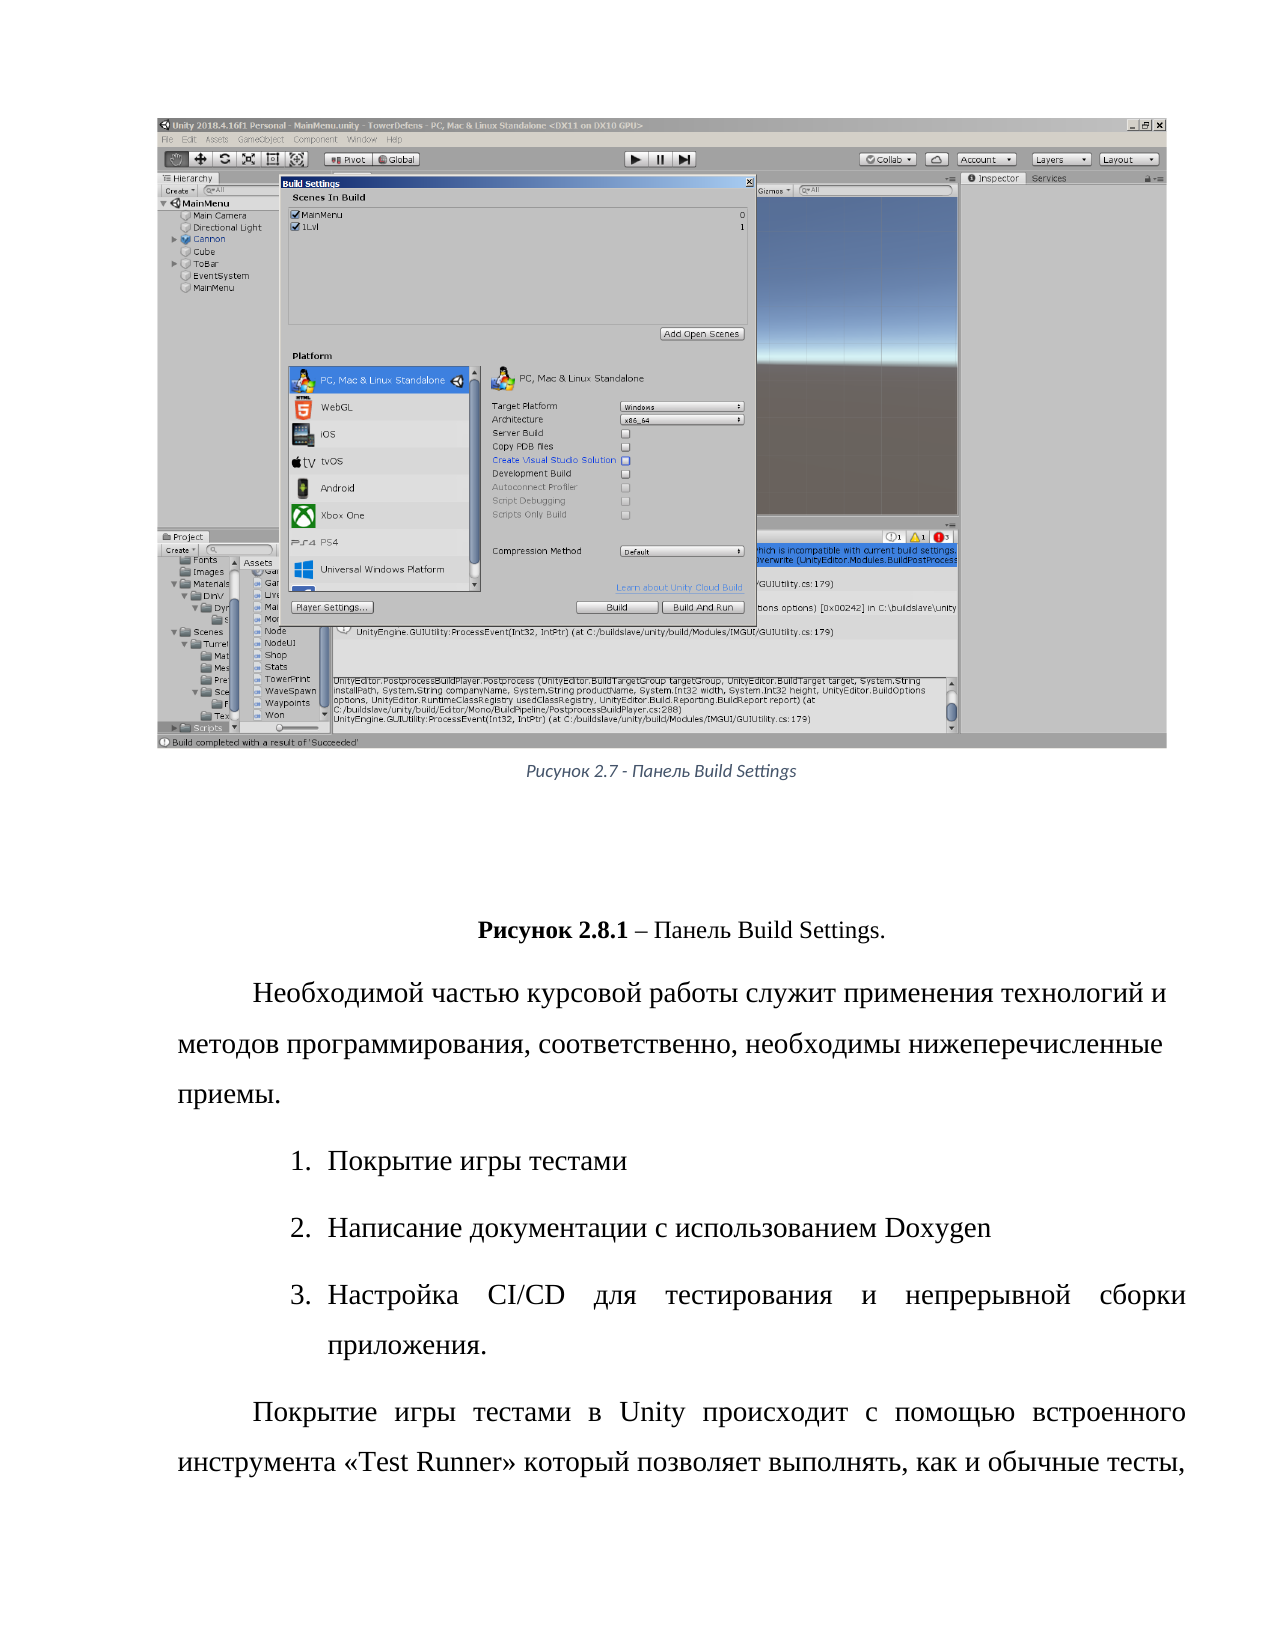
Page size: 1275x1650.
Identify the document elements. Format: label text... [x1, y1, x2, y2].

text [177, 1394, 1186, 1478]
list Написание документации с использованием Doxygen [290, 1210, 1186, 1243]
text Рисунок 2.8.1 – Панель Build Settings. [177, 916, 1186, 944]
picture [157, 118, 1167, 749]
list Настройка CI/CD для тестирования и непрерывной сборки приложения. [290, 1277, 1186, 1361]
list Покрытие игры тестами [290, 1143, 1186, 1177]
text Необходимой частью курсовой работы служит применения технологий и методов программирования, соответственно, необходимы нижеперечисленные приемы. [177, 975, 1186, 1109]
